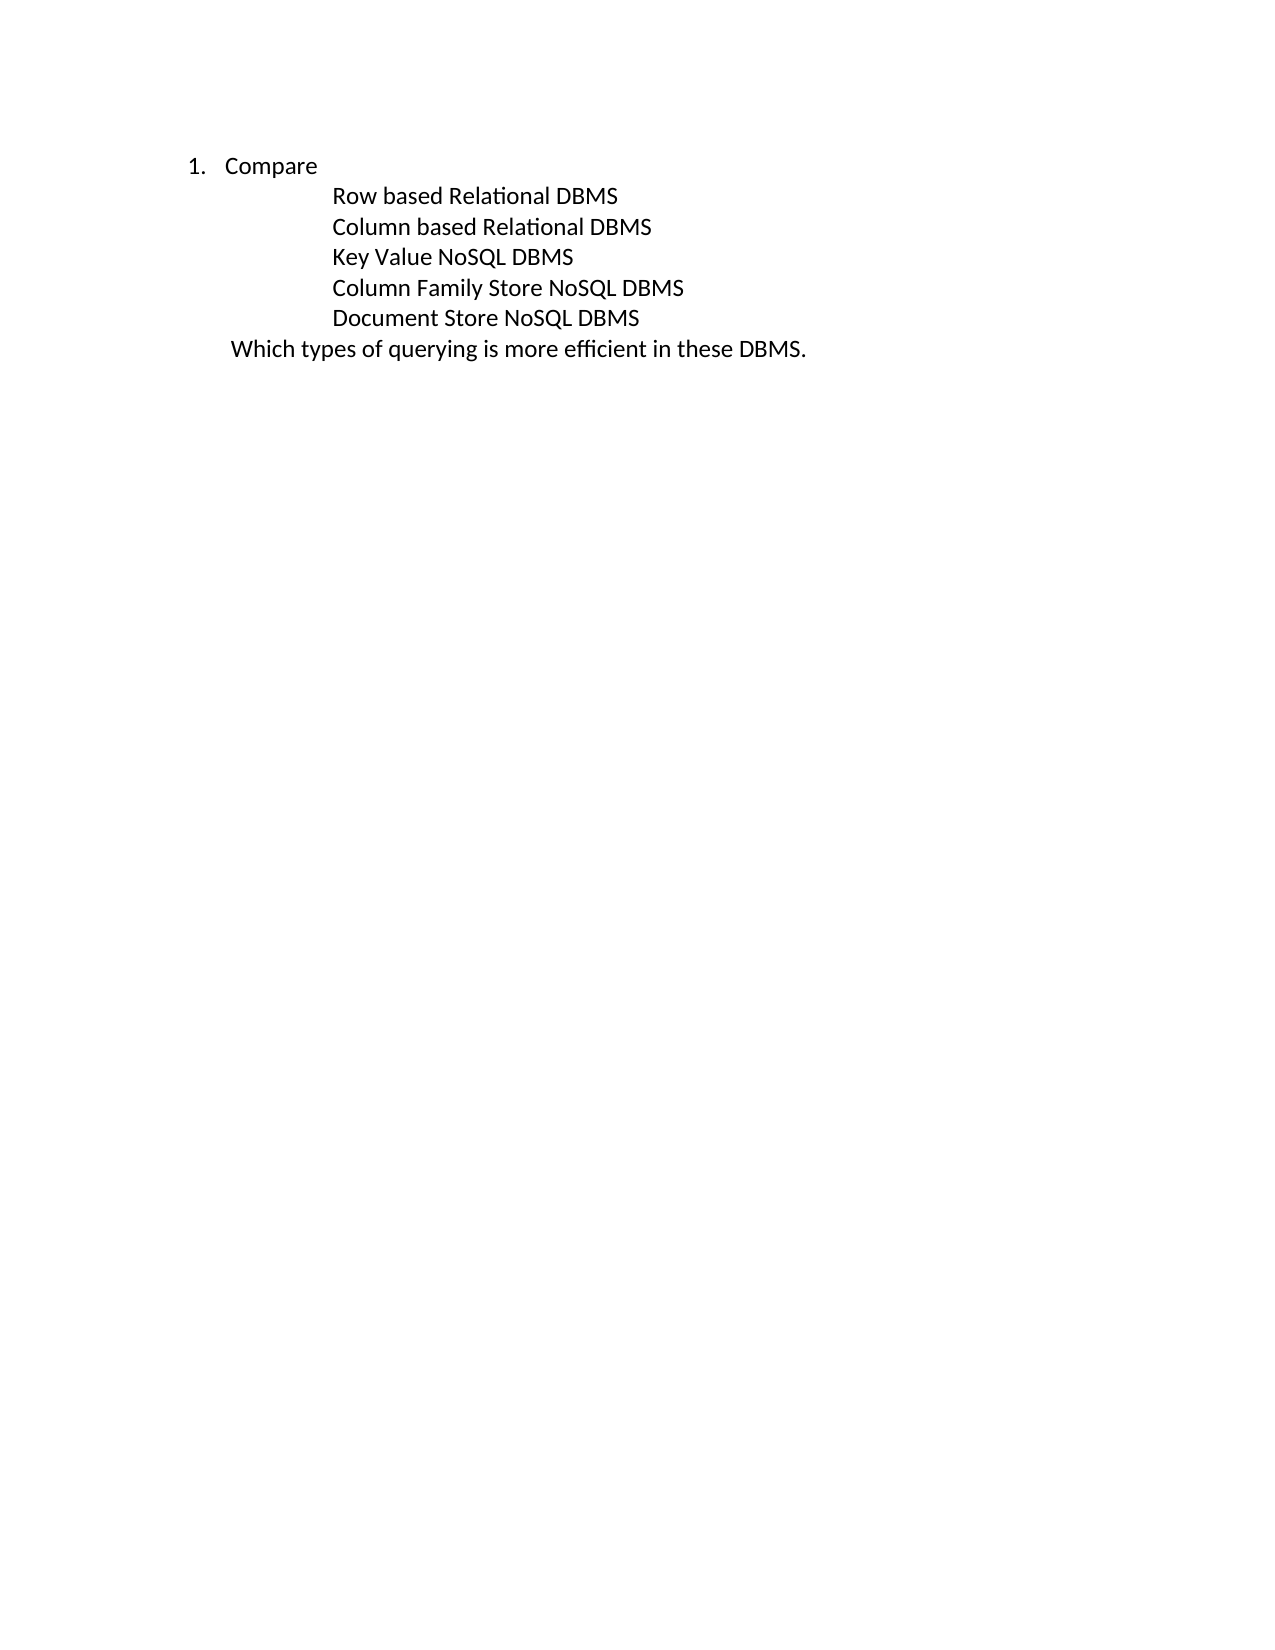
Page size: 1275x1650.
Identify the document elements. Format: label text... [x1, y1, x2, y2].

list Column based Relational DBMS [225, 211, 1125, 242]
list Row based Relational DBMS [225, 181, 1125, 211]
list Column Family Store NoSQL DBMS [225, 272, 1125, 303]
list Which types of querying is more efficient in these DBMS. [225, 333, 1125, 364]
list Document Store NoSQL DBMS [225, 303, 1125, 333]
list Key Value NoSQL DBMS [225, 242, 1125, 272]
list Compare [187, 150, 1125, 181]
